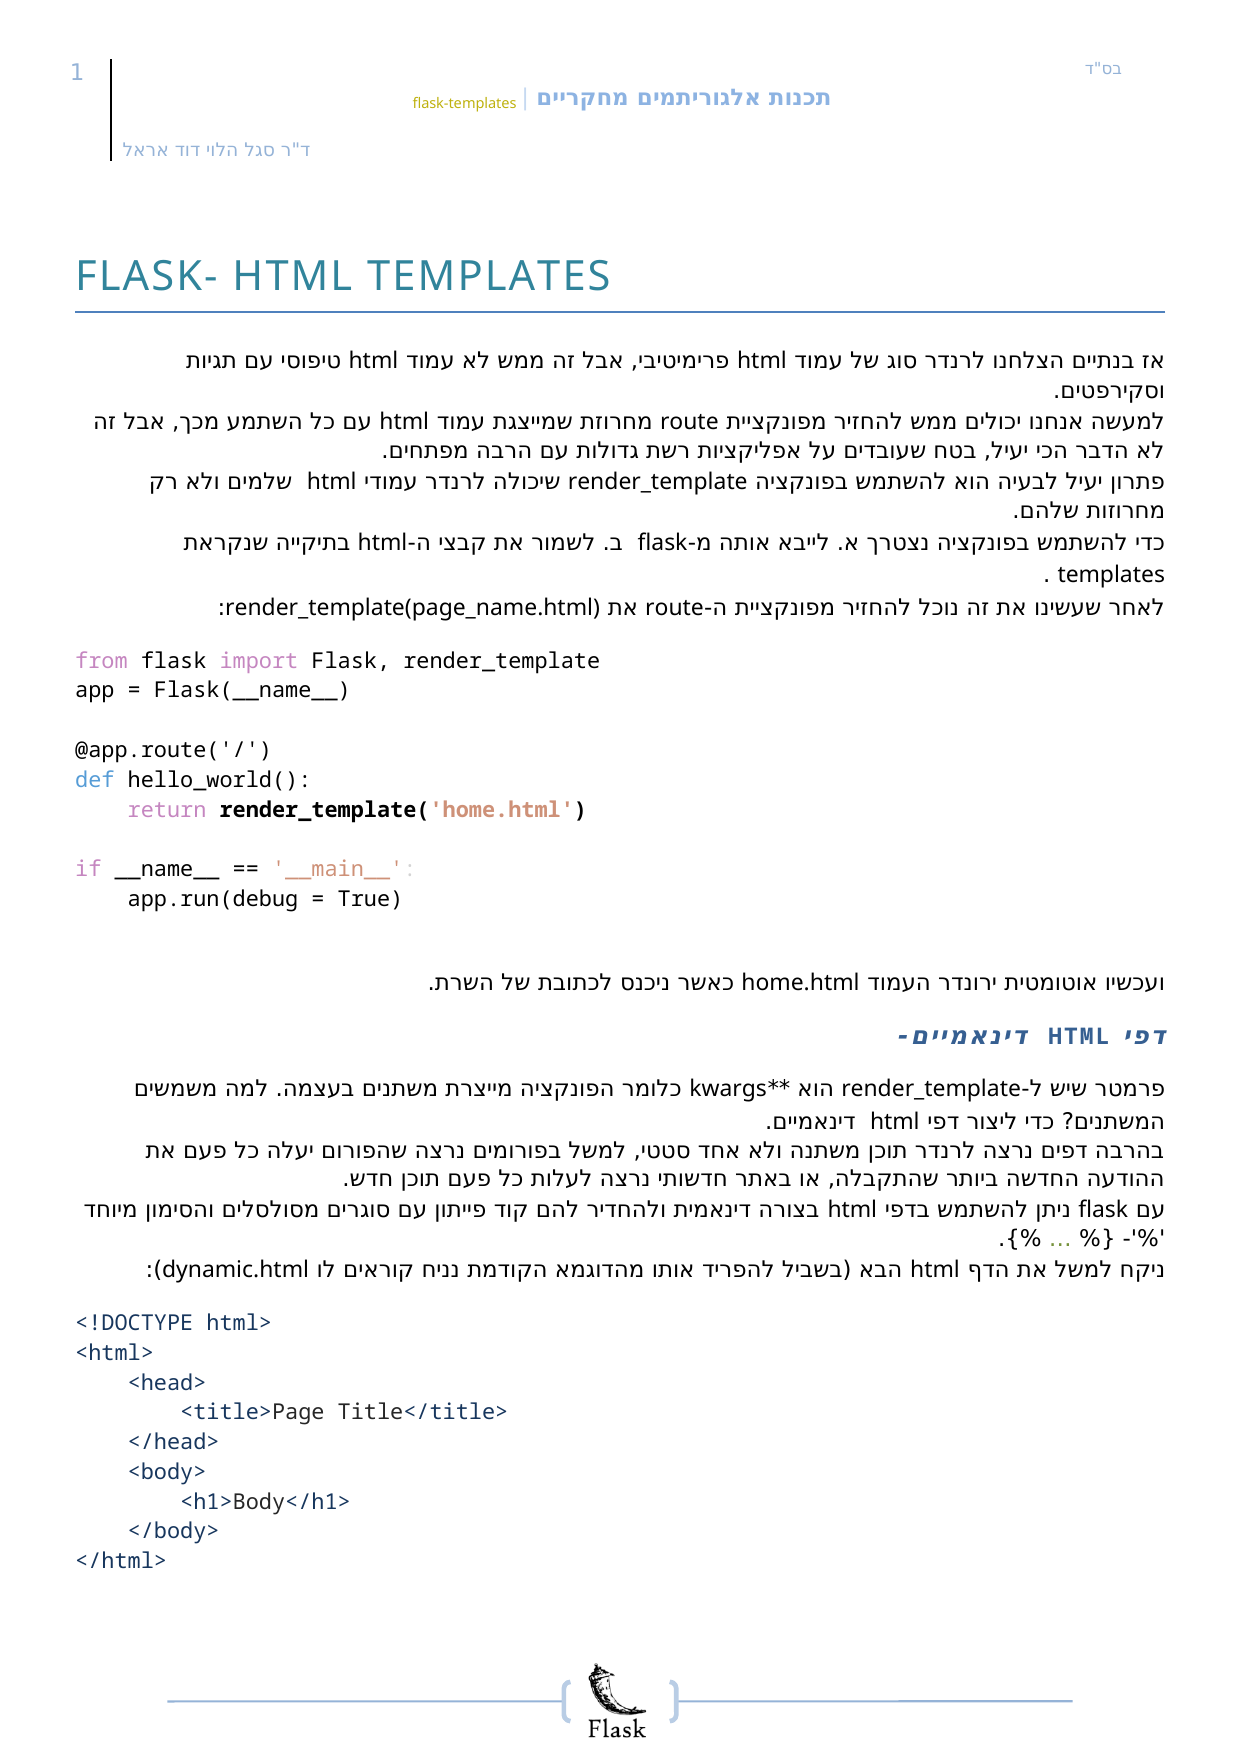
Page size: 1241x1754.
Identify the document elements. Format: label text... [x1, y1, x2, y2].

text <body> [75, 1456, 1165, 1486]
text return render_template('home.html') [75, 793, 1165, 823]
text def hello_world(): [75, 764, 1165, 793]
text פרמטר שיש ל-render_template הוא **kwargs כלומר הפונקציה מייצרת משתנים בעצמה. למה משמשים המשתנים? כדי ליצור דפי html דינאמיים. בהרבה דפים נרצה לרנדר תוכן משתנה ולא אחד סטטי, למשל בפורומים נרצה שהפורום יעלה כל פעם את ההודעה החדשה ביותר שהתקבלה, או באתר חדשותי נרצה לעלות כל פעם תוכן חדש. עם flask ניתן להשתמש בדפי html בצורה דינאמית ולהחדיר להם קוד פייתון עם סוגרים מסולסלים והסימון מיוחד '%'- {% … %}. ניקח למשל את הדף html הבא (בשביל להפריד אותו מהדוגמא הקודמת נניח קוראים לו dynamic.html): [75, 1072, 1165, 1284]
text אז בנתיים הצלחנו לרנדר סוג של עמוד html פרימיטיבי, אבל זה ממש לא עמוד html טיפוסי עם תגיות וסקירפטים. למעשה אנחנו יכולים ממש להחזיר מפונקציית route מחרוזת שמייצגת עמוד html עם כל השתמע מכך, אבל זה לא הדבר הכי יעיל, בטח שעובדים על אפליקציות רשת גדולות עם הרבה מפתחים. פתרון יעיל לבעיה הוא להשתמש בפונקציה render_template שיכולה לרנדר עמודי html שלמים ולא רק מחרוזות שלהם. כדי להשתמש בפונקציה נצטרך א. לייבא אותה מ-flask ב. לשמור את קבצי ה-html בתיקייה שנקראת templates . לאחר שעשינו את זה נוכל להחזיר מפונקציית ה-route את render_template(page_name.html): [75, 344, 1165, 622]
picture [564, 1658, 670, 1742]
text ועכשיו אוטומטית ירונדר העמוד home.html כאשר ניכנס לכתובת של השרת. [75, 966, 1165, 998]
text <!DOCTYPE html> [75, 1307, 1165, 1337]
subtitle flask- html templates [75, 246, 1165, 311]
text </html> [75, 1545, 1165, 1575]
text @app.route('/') [75, 734, 1165, 764]
text <html> [75, 1337, 1165, 1367]
text from flask import Flask, render_template [75, 644, 1165, 674]
text </head> [75, 1426, 1165, 1456]
subtitle דפי html דינאמיים- [75, 1020, 1165, 1051]
text <head> [75, 1367, 1165, 1396]
text app.run(debug = True) [75, 883, 1165, 913]
text </body> [75, 1516, 1165, 1545]
text <title>Page Title</title> [75, 1396, 1165, 1426]
text <h1>Body</h1> [75, 1486, 1165, 1516]
text app = Flask(__name__) [75, 674, 1165, 704]
text if __name__ == '__main__': [75, 853, 1165, 883]
